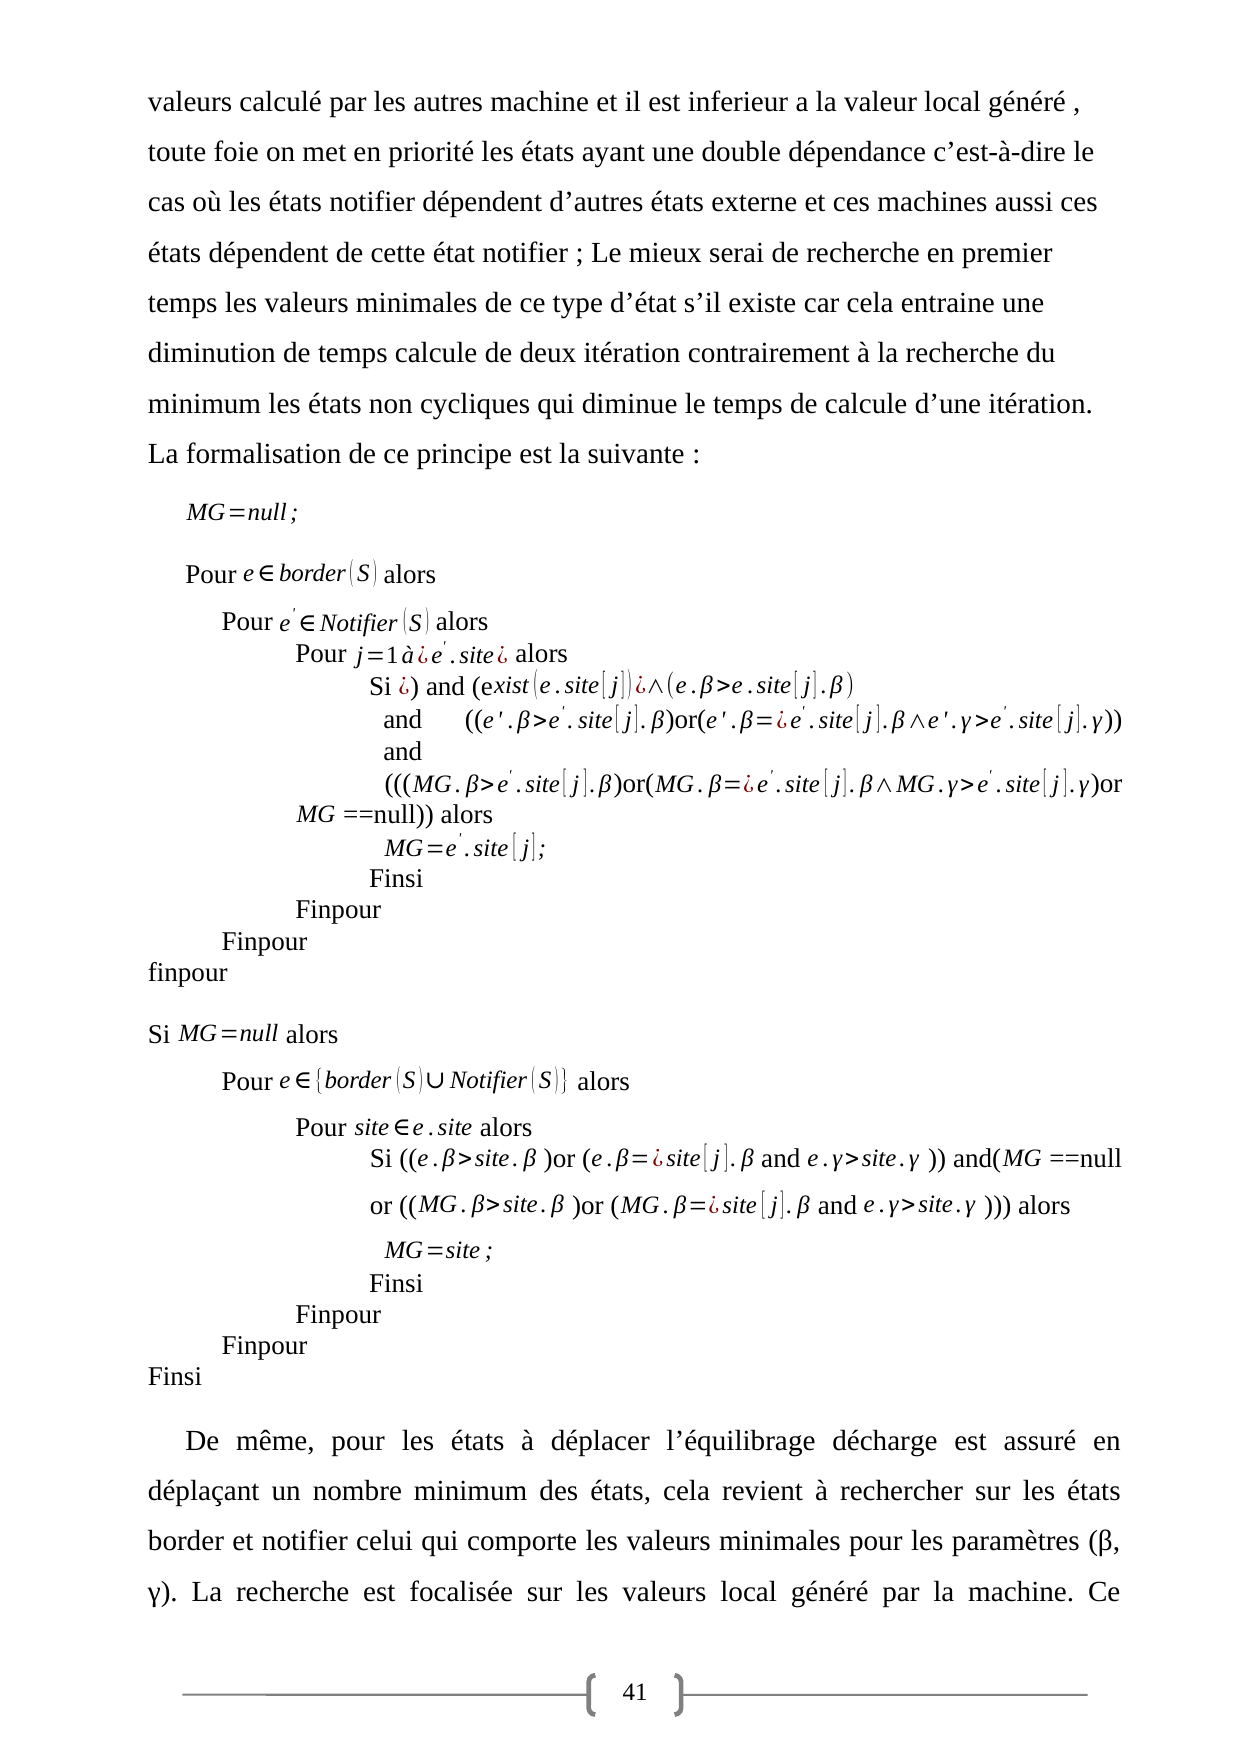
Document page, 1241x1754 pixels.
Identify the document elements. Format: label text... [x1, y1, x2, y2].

text Pour alors [148, 605, 1122, 637]
text Si (( )or ( and )) and( ==null or (( )or ( and ))) alors [369, 1143, 1122, 1220]
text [148, 84, 1122, 469]
text Finpour [148, 1298, 1122, 1329]
text Pour alors [148, 637, 1122, 668]
text Si ) and (e [148, 668, 1122, 702]
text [148, 1423, 1122, 1607]
text Finpour [148, 925, 1122, 956]
text Pour alors [148, 558, 1122, 589]
text Finsi [148, 1361, 1122, 1392]
text Finpour [148, 1329, 1122, 1361]
text Si alors [148, 1018, 1122, 1049]
text and (()or()) and [383, 702, 1122, 766]
text Pour alors [148, 1111, 1122, 1143]
text finpour [148, 956, 1122, 987]
text Finsi [148, 862, 1122, 893]
text Finpour [148, 893, 1122, 925]
text Pour alors [148, 1065, 1122, 1096]
text ((()or()or ==null)) alors [295, 766, 1122, 830]
text Finsi [148, 1267, 1122, 1298]
